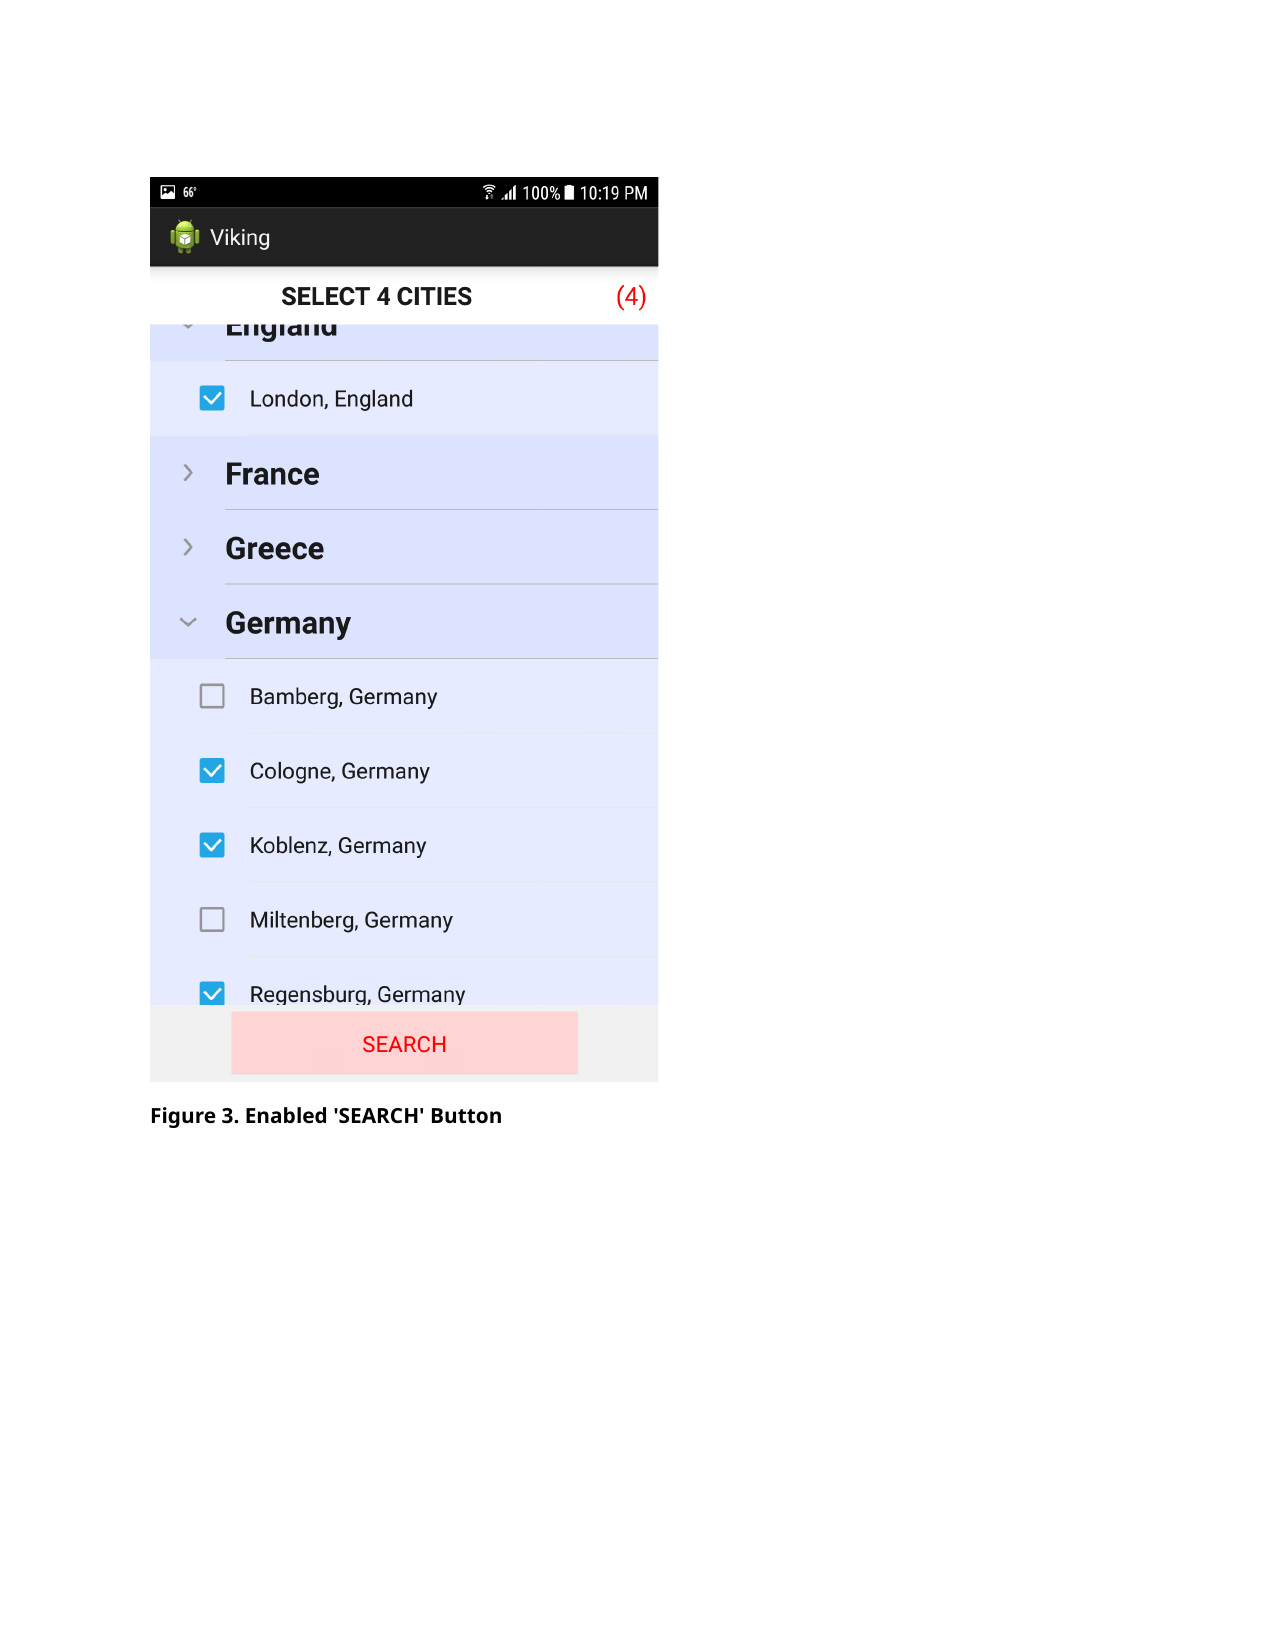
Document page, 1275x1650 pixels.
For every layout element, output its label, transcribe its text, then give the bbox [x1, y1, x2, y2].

text Figure 3. Enabled 'SEARCH' Button [150, 1101, 1125, 1129]
picture [150, 177, 659, 1082]
